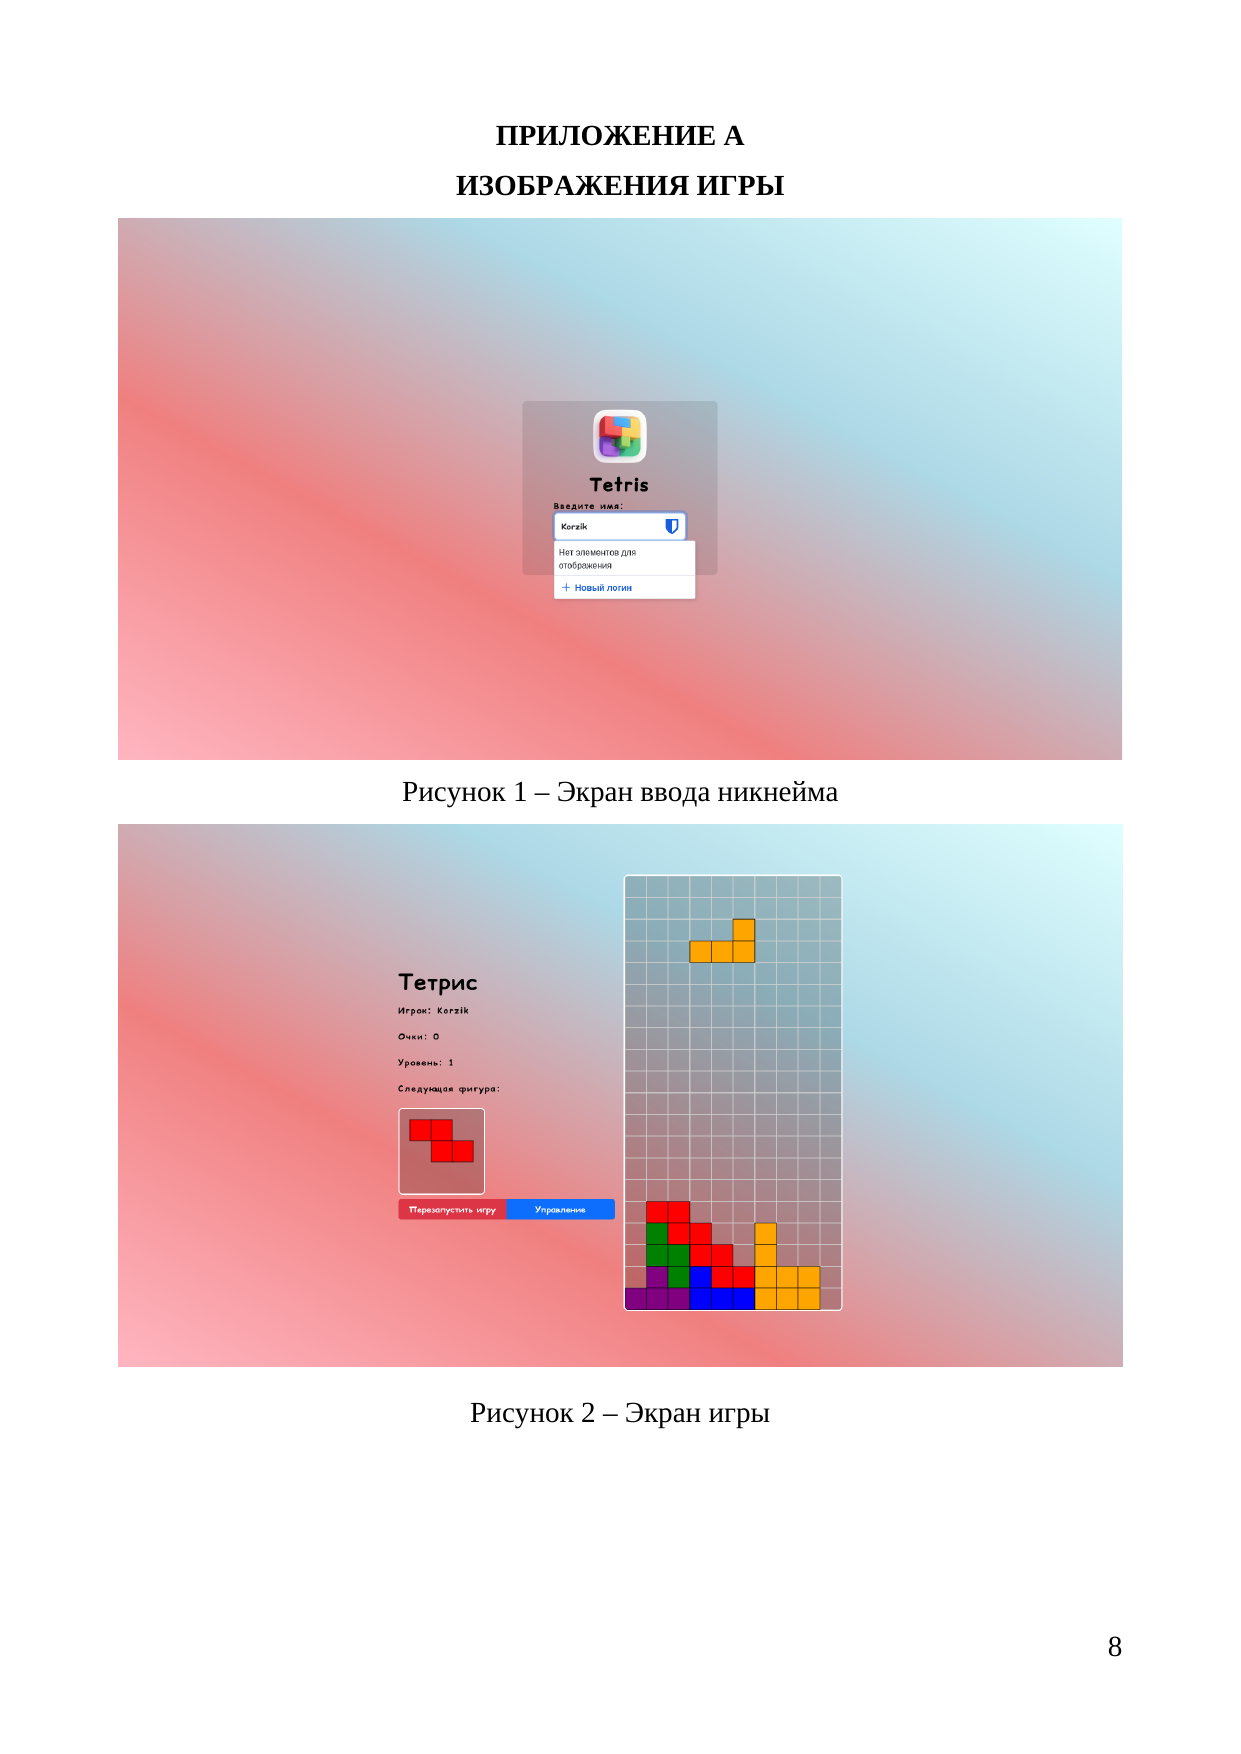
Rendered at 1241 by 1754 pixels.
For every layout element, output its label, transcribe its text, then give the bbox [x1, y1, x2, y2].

text Рисунок 1 – Экран ввода никнейма [118, 774, 1122, 808]
picture [118, 218, 1123, 760]
text Рисунок 2 – Экран игры [118, 1395, 1122, 1428]
subtitle ИЗОБРАЖЕНИЯ ИГРЫ [118, 168, 1122, 202]
picture [118, 824, 1123, 1367]
subtitle ПРИЛОЖЕНИЕ А [118, 118, 1122, 152]
